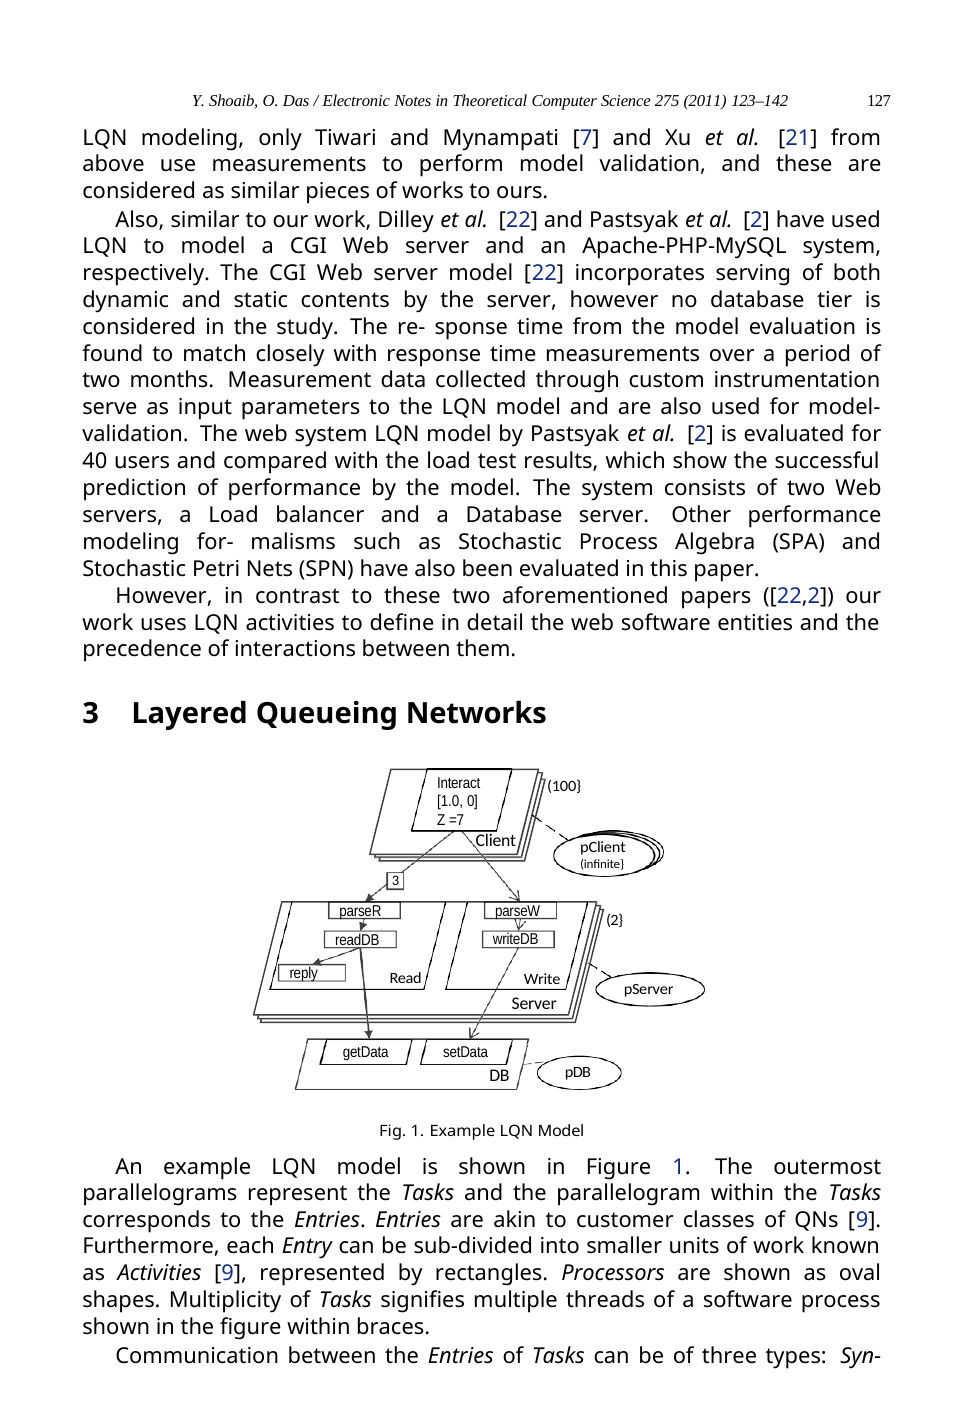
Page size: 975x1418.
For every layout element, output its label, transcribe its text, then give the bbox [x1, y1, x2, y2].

text An example LQN model is shown in Figure 1. The outermost parallelograms represent the Tasks and the parallelogram within the Tasks corresponds to the Entries. Entries are akin to customer classes of QNs [9]. Furthermore, each Entry can be sub-divided into smaller units of work known as Activities [9], represented by rectangles. Processors are shown as oval shapes. Multiplicity of Tasks signifies multiple threads of a software process shown in the figure within braces. [82, 1153, 881, 1341]
text Fig. 1. Example LQN Model [82, 1120, 881, 1141]
text However, in contrast to these two aforementioned papers ([22,2]) our work uses LQN activities to define in detail the web software entities and the precedence of interactions between them. [82, 583, 881, 663]
text LQN modeling, only Tiwari and Mynampati [7] and Xu et al. [21] from above use measurements to perform model validation, and these are considered as similar pieces of works to ours. [82, 124, 881, 204]
text Also, similar to our work, Dilley et al. [22] and Pastsyak et al. [2] have used LQN to model a CGI Web server and an Apache-PHP-MySQL system, respectively. The CGI Web server model [22] incorporates serving of both dynamic and static contents by the server, however no database tier is considered in the study. The re- sponse time from the model evaluation is found to match closely with response time measurements over a period of two months. Measurement data collected through custom instrumentation serve as input parameters to the LQN model and are also used for model-validation. The web system LQN model by Pastsyak et al. [2] is evaluated for 40 users and compared with the load test results, which show the successful prediction of performance by the model. The system consists of two Web servers, a Load balancer and a Database server. Other performance modeling for- malisms such as Stochastic Process Algebra (SPA) and Stochastic Petri Nets (SPN) have also been evaluated in this paper. [82, 206, 881, 582]
picture [269, 768, 705, 1090]
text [82, 1342, 881, 1369]
subtitle Layered Queueing Networks [82, 692, 904, 732]
